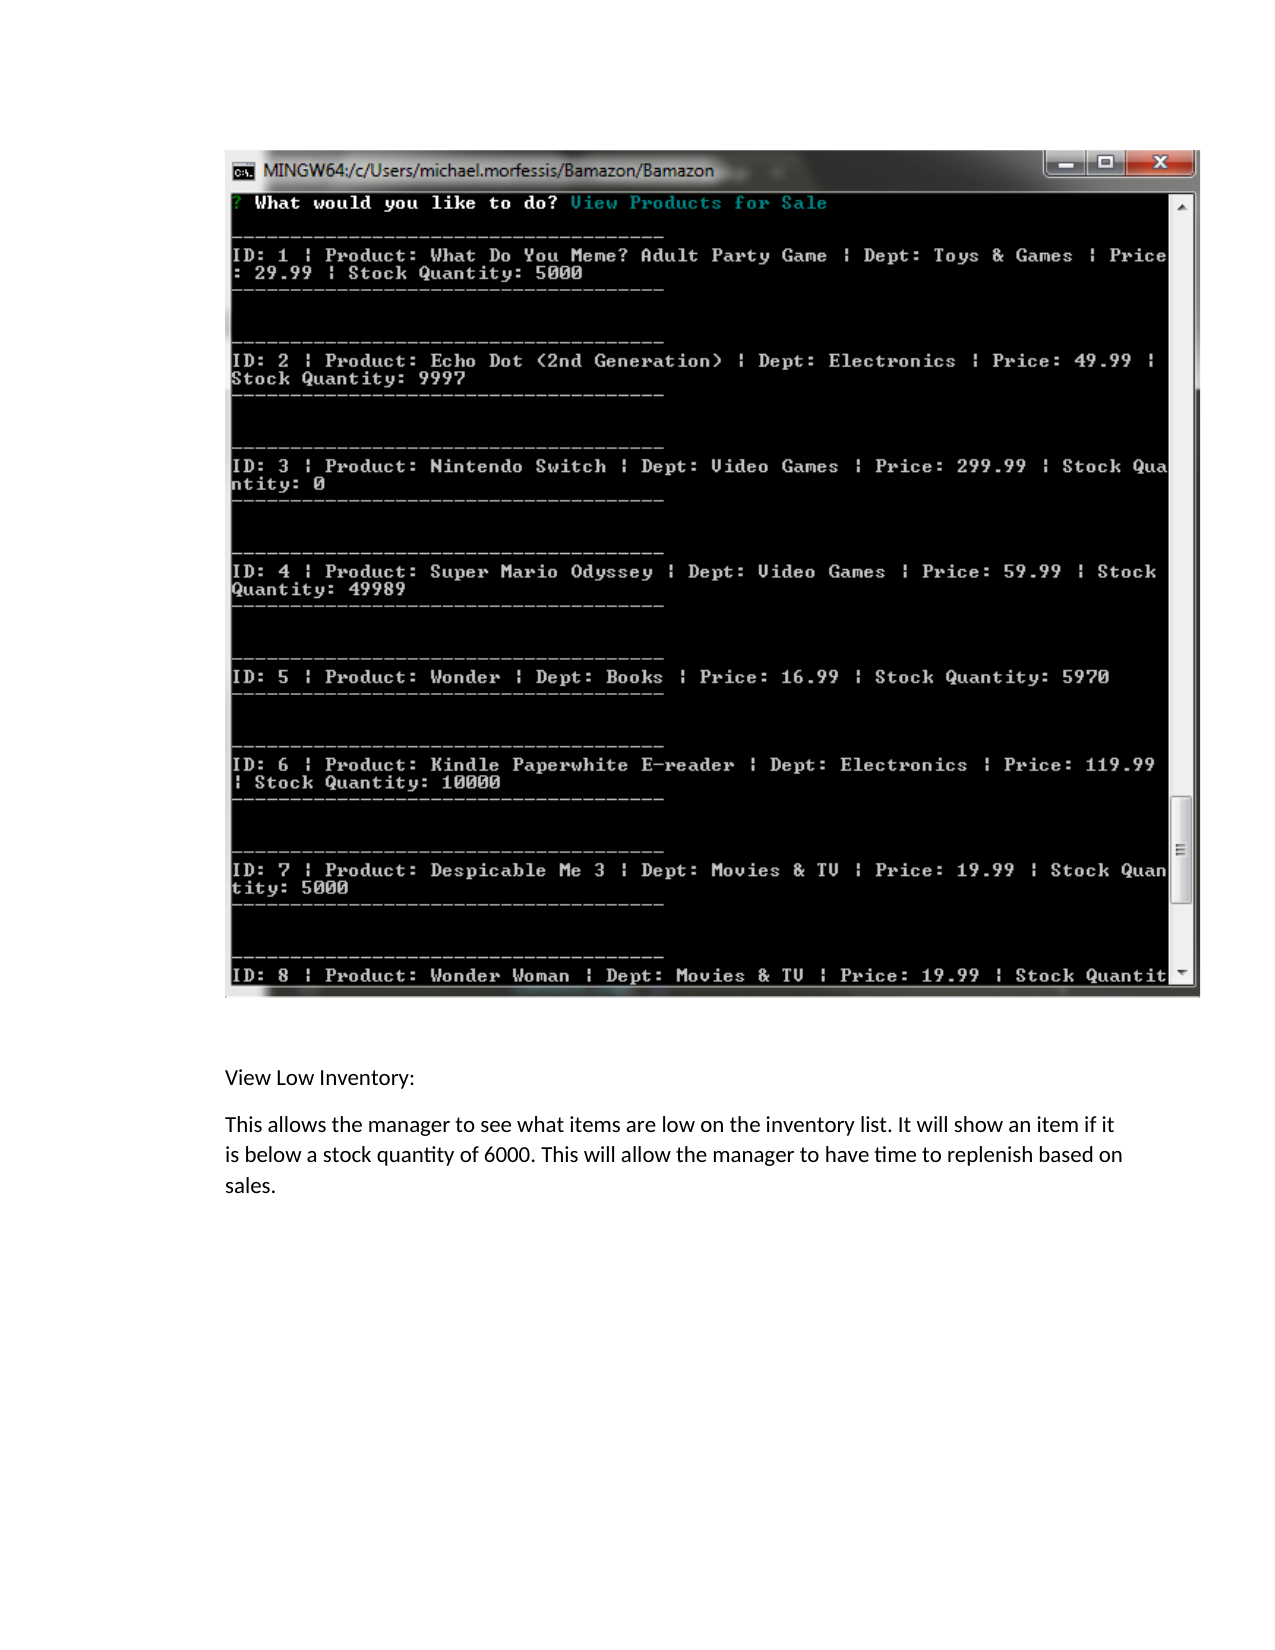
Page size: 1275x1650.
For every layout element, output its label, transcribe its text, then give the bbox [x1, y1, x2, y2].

picture [225, 150, 1200, 998]
text This allows the manager to see what items are low on the inventory list. It will show an item if it is below a stock quantity of 6000. This will allow the manager to have time to replenish based on sales. [225, 1110, 1125, 1199]
text View Low Inventory: [225, 1063, 1125, 1092]
